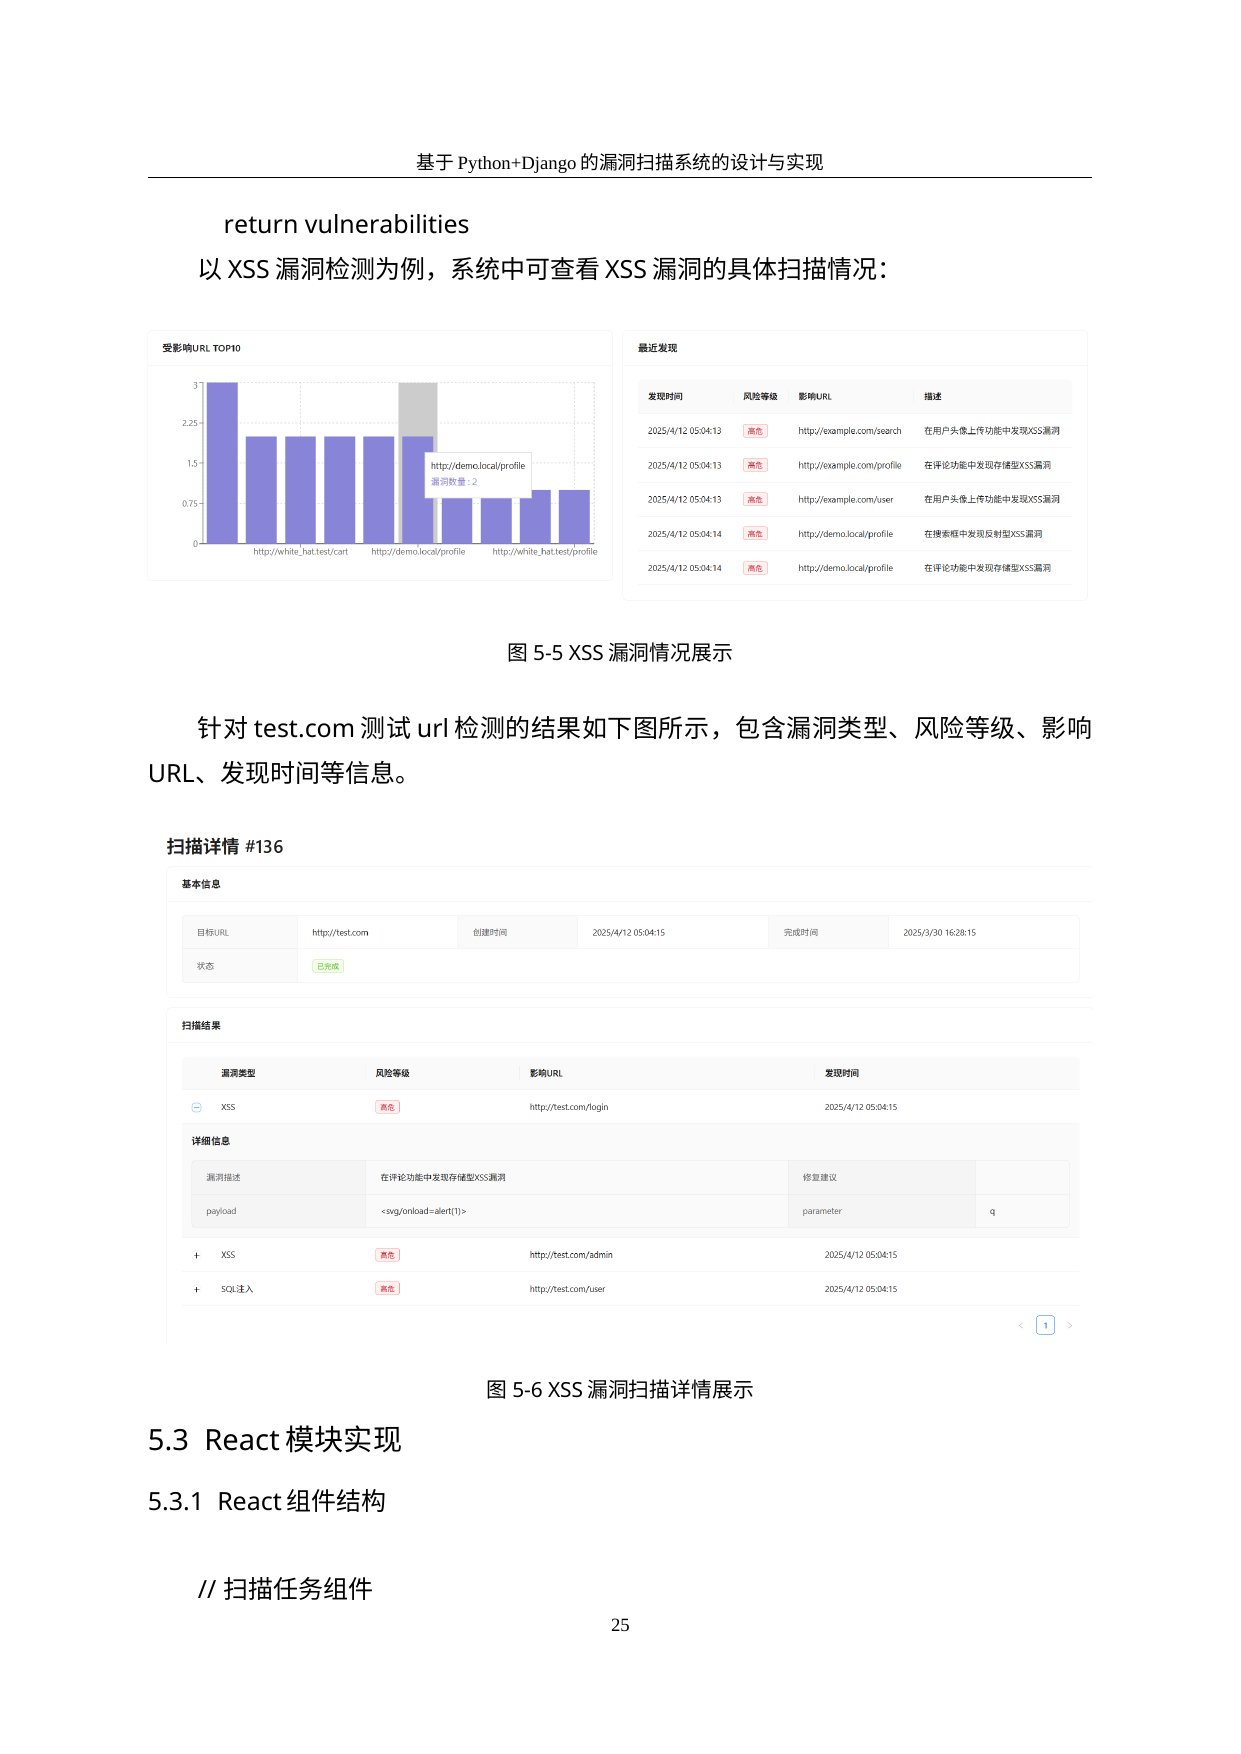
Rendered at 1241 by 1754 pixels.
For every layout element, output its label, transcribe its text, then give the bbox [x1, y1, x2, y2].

text 针对test.com测试url检测的结果如下图所示，包含漏洞类型、风险等级、影响URL、发现时间等信息。 [148, 709, 1092, 790]
text return vulnerabilities [148, 207, 1092, 241]
text 以XSS漏洞检测为例，系统中可查看XSS漏洞的具体扫描情况： [148, 249, 1092, 286]
picture [147, 828, 1093, 1345]
text // 扫描任务组件 [148, 1570, 1092, 1606]
picture [147, 323, 1093, 607]
subtitle React模块实现 [148, 1416, 1092, 1459]
subtitle React组件结构 [148, 1482, 1092, 1518]
